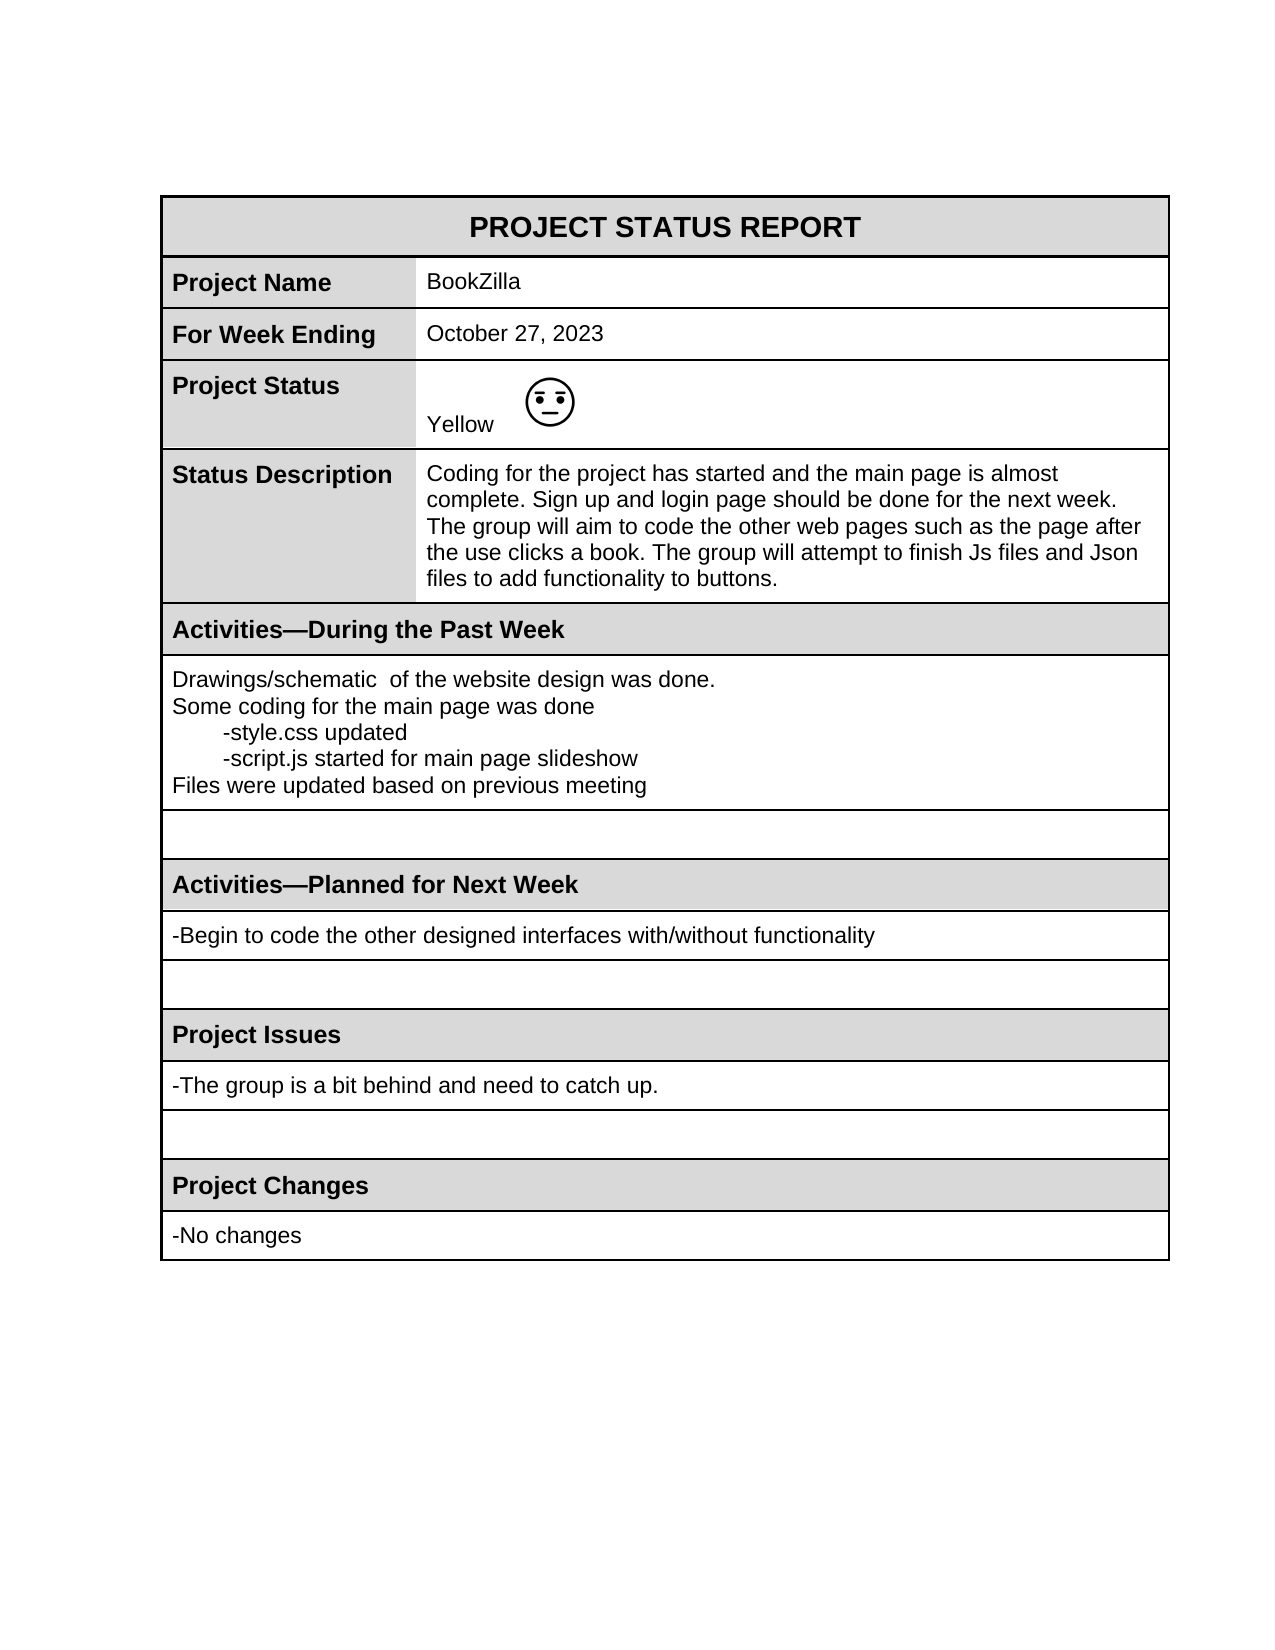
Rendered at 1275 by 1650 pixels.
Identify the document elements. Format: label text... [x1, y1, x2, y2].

table_cell Project Changes [163, 1160, 1168, 1210]
table_cell Activities—Planned for Next Week [163, 860, 1168, 909]
table_cell -No changes [163, 1212, 1168, 1259]
table_cell [163, 811, 1168, 858]
table_cell October 27, 2023 [416, 309, 1168, 359]
table_cell Project Name [163, 258, 416, 307]
table_cell Drawings/schematic of the website design was done. Some coding for the main page was done -style.css updated -script.js started for main page slideshow Files were updated based on previous meeting [163, 656, 1168, 808]
table_cell [163, 961, 1168, 1008]
table_cell BookZilla [416, 258, 1168, 307]
table_cell For Week Ending [163, 309, 416, 359]
table_cell Activities—During the Past Week [163, 604, 1168, 654]
table_header PROJECT STATUS REPORT [163, 198, 1168, 255]
table_cell Status Description [163, 450, 416, 602]
table_cell [163, 1111, 1168, 1158]
table_cell Yellow [416, 361, 1168, 447]
table_cell -Begin to code the other designed interfaces with/without functionality [163, 912, 1168, 959]
table_cell Coding for the project has started and the main page is almost complete. Sign up and login page should be done for the next week. The group will aim to code the other web pages such as the page after the use clicks a book. The group will attempt to finish Js files and Json files to add functionality to buttons. [416, 450, 1168, 602]
table_cell Project Status [163, 361, 416, 447]
table_cell Project Issues [163, 1010, 1168, 1060]
table_cell -The group is a bit behind and need to catch up. [163, 1062, 1168, 1109]
